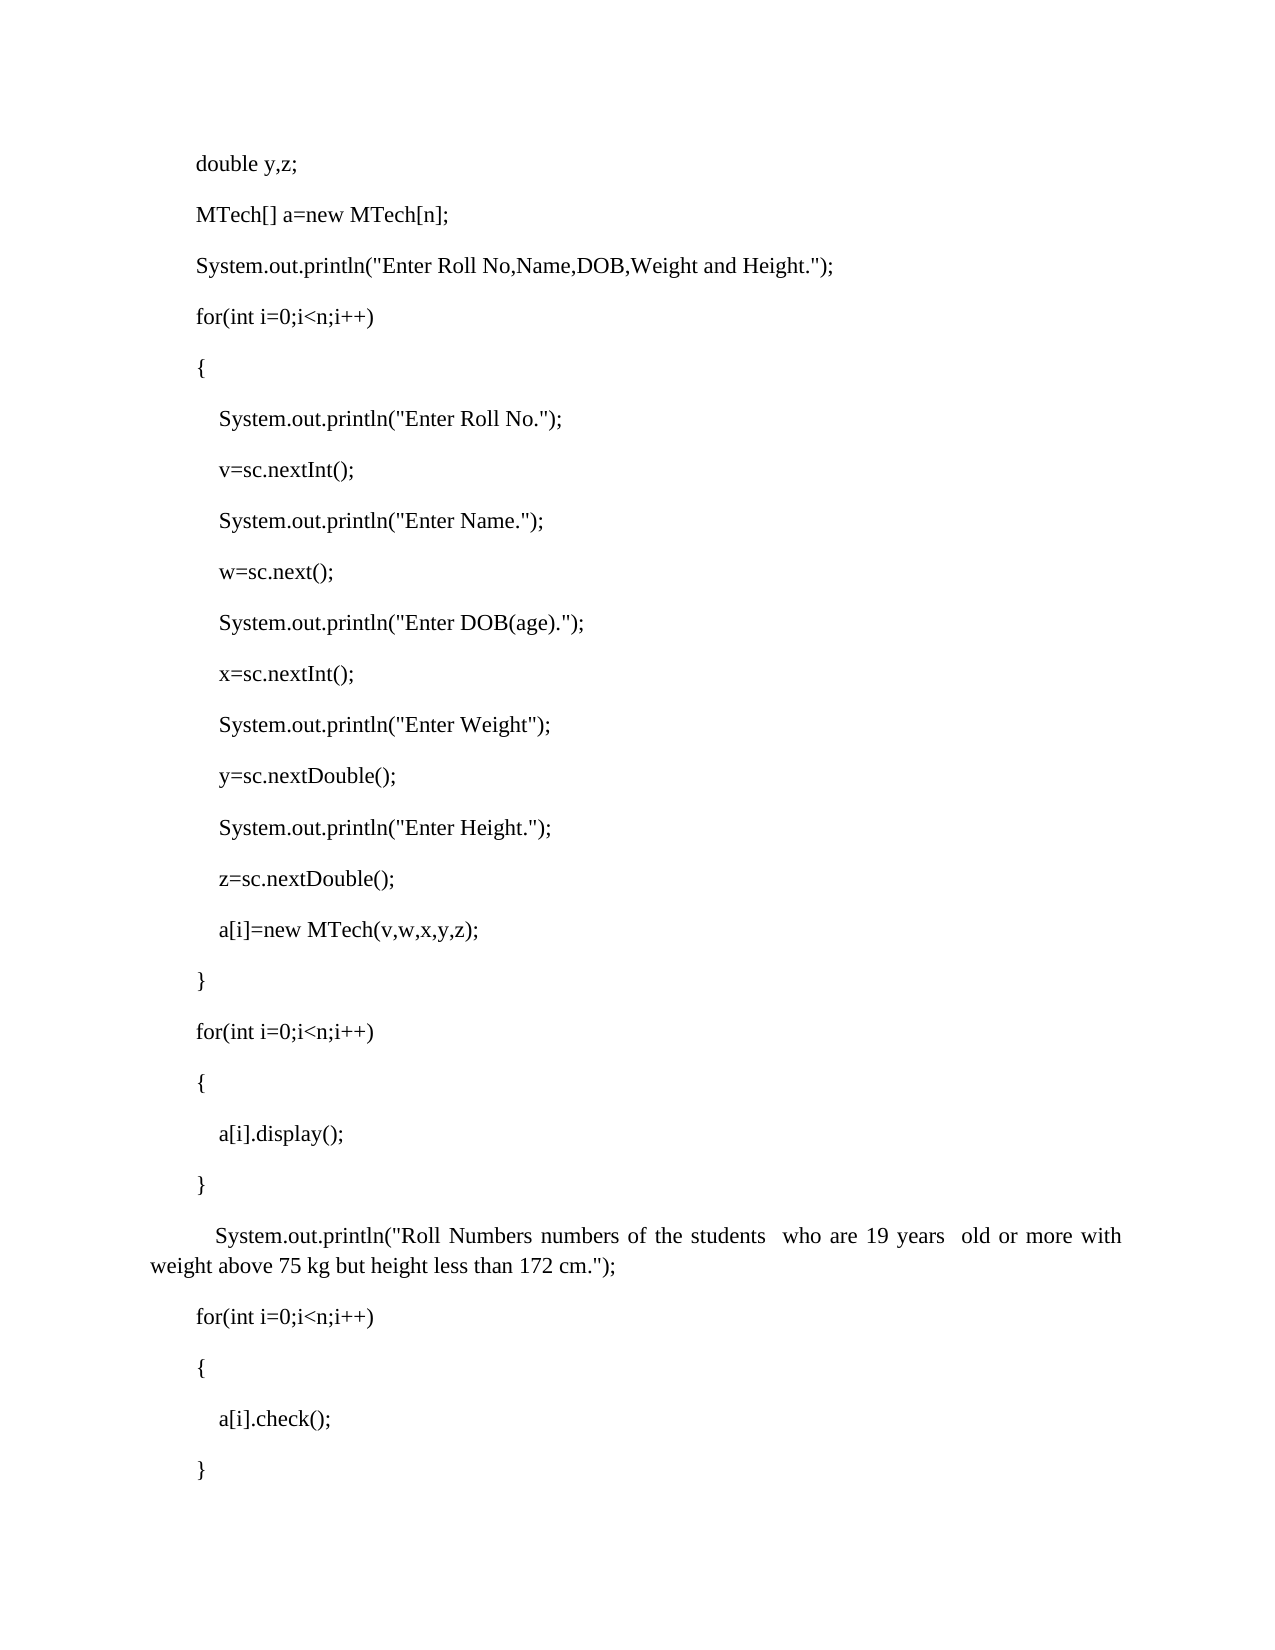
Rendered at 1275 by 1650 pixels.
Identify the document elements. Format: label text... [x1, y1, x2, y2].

text w=sc.next(); [150, 558, 1125, 585]
text a[i]=new MTech(v,w,x,y,z); [150, 916, 1125, 942]
text { [150, 354, 1125, 381]
text System.out.println("Enter Height."); [150, 813, 1125, 840]
text System.out.println("Enter Roll No."); [150, 405, 1125, 432]
text } [150, 967, 1125, 993]
text for(int i=0;i<n;i++) [150, 1303, 1125, 1329]
text z=sc.nextDouble(); [150, 864, 1125, 891]
text for(int i=0;i<n;i++) [150, 303, 1125, 329]
text System.out.println("Enter DOB(age)."); [150, 609, 1125, 636]
text System.out.println("Enter Roll No,Name,DOB,Weight and Height."); [150, 252, 1125, 278]
text a[i].check(); [150, 1405, 1125, 1432]
text } [150, 1456, 1125, 1483]
text a[i].display(); [150, 1120, 1125, 1146]
text System.out.println("Enter Weight"); [150, 711, 1125, 738]
text System.out.println("Enter Name."); [150, 507, 1125, 534]
text for(int i=0;i<n;i++) [150, 1018, 1125, 1044]
text } [150, 1171, 1125, 1197]
text double y,z; [150, 150, 1125, 176]
text y=sc.nextDouble(); [150, 762, 1125, 789]
text { [150, 1069, 1125, 1095]
text x=sc.nextInt(); [150, 660, 1125, 687]
text v=sc.nextInt(); [150, 456, 1125, 483]
text { [150, 1354, 1125, 1381]
text MTech[] a=new MTech[n]; [150, 201, 1125, 227]
text System.out.println("Roll Numbers numbers of the students who are 19 years old or more with weight above 75 kg but height less than 172 cm."); [150, 1222, 1125, 1278]
